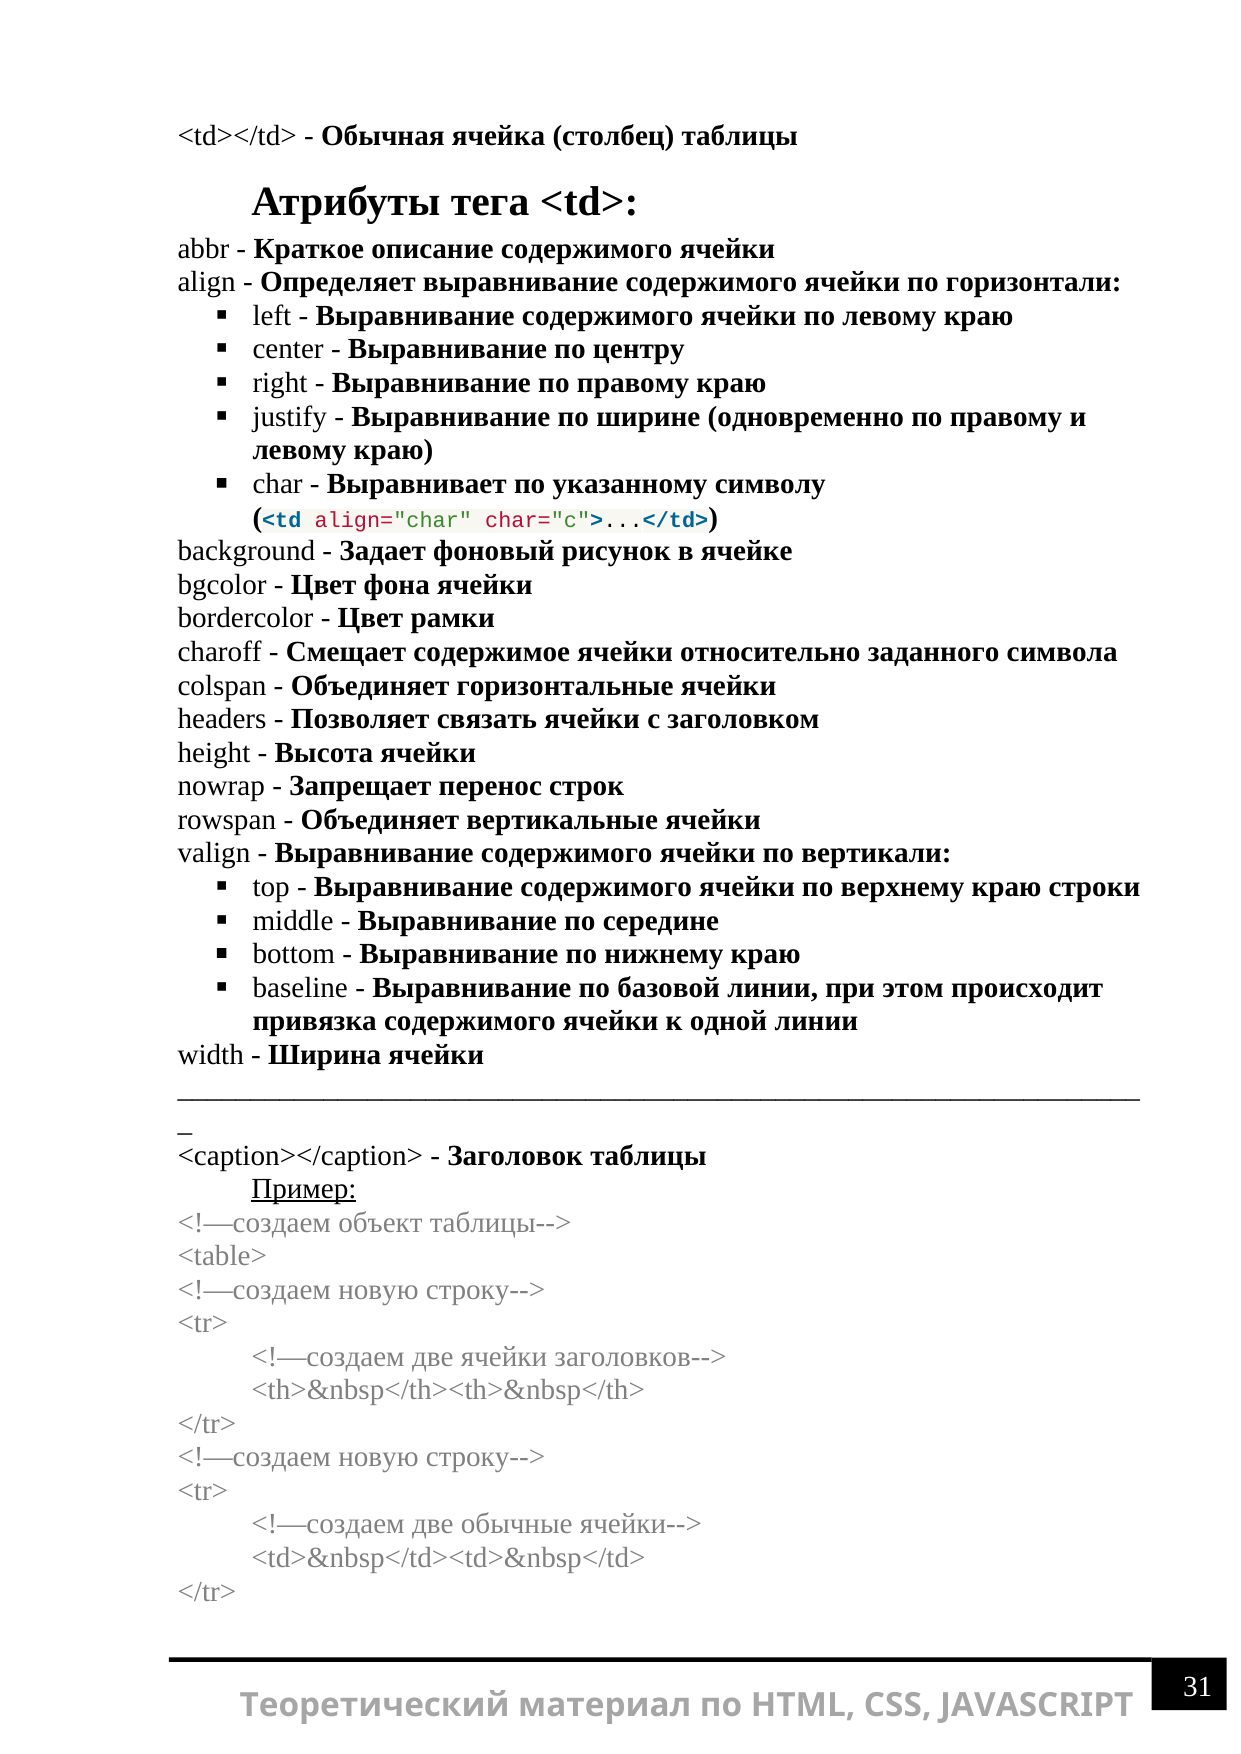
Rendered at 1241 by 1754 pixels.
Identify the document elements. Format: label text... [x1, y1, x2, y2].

list char - Выравнивает по указанному символу (<td align="char" char="c">...</td>) [215, 466, 1152, 533]
list right - Выравнивание по правому краю [215, 365, 1152, 399]
text bgcolor - Цвет фона ячейки [177, 567, 1152, 601]
text <table> [177, 1238, 1152, 1272]
text align - Определяет выравнивание содержимого ячейки по горизонтали: [177, 264, 1152, 298]
text width - Ширина ячейки [177, 1037, 1152, 1071]
text nowrap - Запрещает перенос строк [177, 768, 1152, 802]
text </tr> [177, 1574, 1152, 1607]
list left - Выравнивание содержимого ячейки по левому краю [215, 298, 1152, 332]
text abbr - Краткое описание содержимого ячейки [177, 231, 1152, 264]
text charoff - Смещает содержимое ячейки относительно заданного символа [177, 634, 1152, 668]
text <td></td> - Обычная ячейка (столбец) таблицы [177, 118, 1152, 152]
text <!—создаем две ячейки заголовков--> [177, 1339, 1152, 1372]
list center - Выравнивание по центру [215, 332, 1152, 365]
text <!—создаем новую строку--> [177, 1272, 1152, 1305]
text <tr> [177, 1473, 1152, 1507]
list top - Выравнивание содержимого ячейки по верхнему краю строки [215, 869, 1152, 903]
text <!—создаем новую строку--> [177, 1439, 1152, 1473]
text valign - Выравнивание содержимого ячейки по вертикали: [177, 835, 1152, 869]
text bordercolor - Цвет рамки [177, 601, 1152, 634]
subtitle Атрибуты тега <td>: [177, 177, 1152, 224]
text <!—создаем объект таблицы--> [177, 1205, 1152, 1238]
text Пример: [177, 1171, 1152, 1205]
text <th>&nbsp</th><th>&nbsp</th> [177, 1372, 1152, 1406]
text </tr> [177, 1406, 1152, 1439]
text height - Высота ячейки [177, 735, 1152, 768]
list justify - Выравнивание по ширине (одновременно по правому и левому краю) [215, 399, 1152, 466]
text <!—создаем две обычные ячейки--> [177, 1507, 1152, 1540]
list middle - Выравнивание по середине [215, 903, 1152, 936]
text <caption></caption> - Заголовок таблицы [177, 1138, 1152, 1171]
list bottom - Выравнивание по нижнему краю [215, 936, 1152, 970]
text <td>&nbsp</td><td>&nbsp</td> [177, 1540, 1152, 1574]
list baseline - Выравнивание по базовой линии, при этом происходит привязка содержимого ячейки к одной линии [215, 970, 1152, 1037]
text colspan - Объединяет горизонтальные ячейки [177, 668, 1152, 701]
text ___________________________________________________________________ [177, 1071, 1152, 1138]
text background - Задает фоновый рисунок в ячейке [177, 533, 1152, 567]
text headers - Позволяет связать ячейки с заголовком [177, 701, 1152, 735]
text <tr> [177, 1305, 1152, 1339]
text rowspan - Объединяет вертикальные ячейки [177, 802, 1152, 835]
